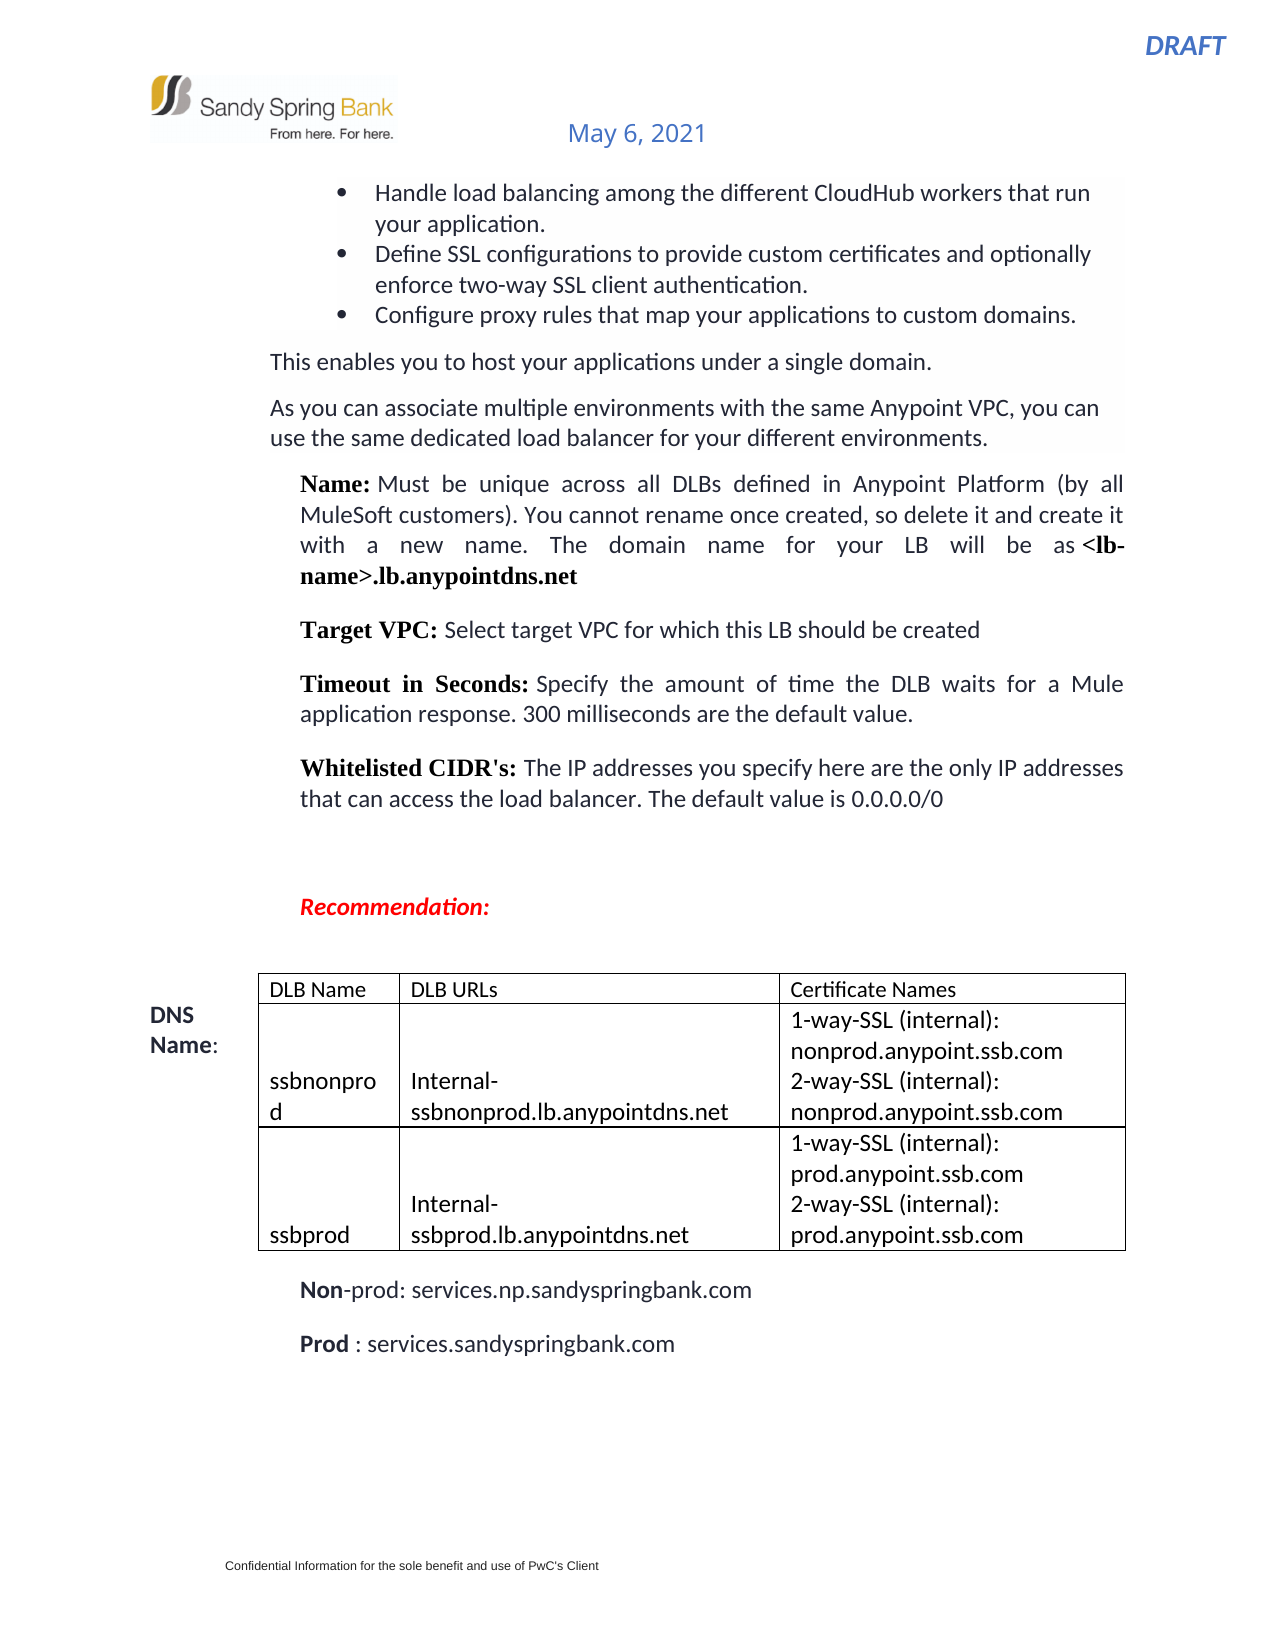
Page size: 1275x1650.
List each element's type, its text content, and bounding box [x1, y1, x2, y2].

text Name: Must be unique across all DLBs defined in Anypoint Platform (by all MuleSoft customers). You cannot rename once created, so delete it and create it with a new name. The domain name for your LB will be as <lb-name>.lb.anypointdns.net [300, 468, 1125, 591]
text DNS Name: [150, 999, 258, 1060]
table_header DLB URLs [400, 974, 779, 1003]
table_cell 1-way-SSL (internal): nonprod.anypoint.ssb.com 2-way-SSL (internal): nonprod.anypoint.ssb.com [780, 1004, 1125, 1126]
text Target VPC: Select target VPC for which this LB should be created [300, 614, 1125, 644]
table_cell ssbnonprod [259, 1004, 399, 1126]
table_cell Internal-ssbprod.lb.anypointdns.net [400, 1128, 779, 1249]
list Configure proxy rules that map your applications to custom domains. [337, 299, 1125, 330]
text This enables you to host your applications under a single domain. [270, 346, 1125, 376]
text Timeout in Seconds: Specify the amount of time the DLB waits for a Mule application response. 300 milliseconds are the default value. [300, 668, 1125, 729]
text Whitelisted CIDR's: The IP addresses you specify here are the only IP addresses that can access the load balancer. The default value is 0.0.0.0/0 [300, 752, 1125, 813]
table_cell ssbprod [259, 1128, 399, 1249]
text Non-prod: services.np.sandyspringbank.com [300, 1251, 1125, 1304]
table_header Certificate Names [780, 974, 1125, 1003]
text Prod : services.sandyspringbank.com [300, 1328, 1125, 1358]
picture [150, 75, 398, 143]
table_header DLB Name [259, 974, 399, 1003]
table_cell 1-way-SSL (internal): prod.anypoint.ssb.com 2-way-SSL (internal): prod.anypoint.ssb.com [780, 1128, 1125, 1249]
list Define SSL configurations to provide custom certificates and optionally enforce two-way SSL client authentication. [337, 238, 1125, 299]
text Recommendation: [300, 891, 1125, 921]
list Handle load balancing among the different CloudHub workers that run your application. [337, 177, 1125, 238]
text As you can associate multiple environments with the same Anypoint VPC, you can use the same dedicated load balancer for your different environments. [270, 392, 1125, 453]
table_cell Internal-ssbnonprod.lb.anypointdns.net [400, 1004, 779, 1126]
